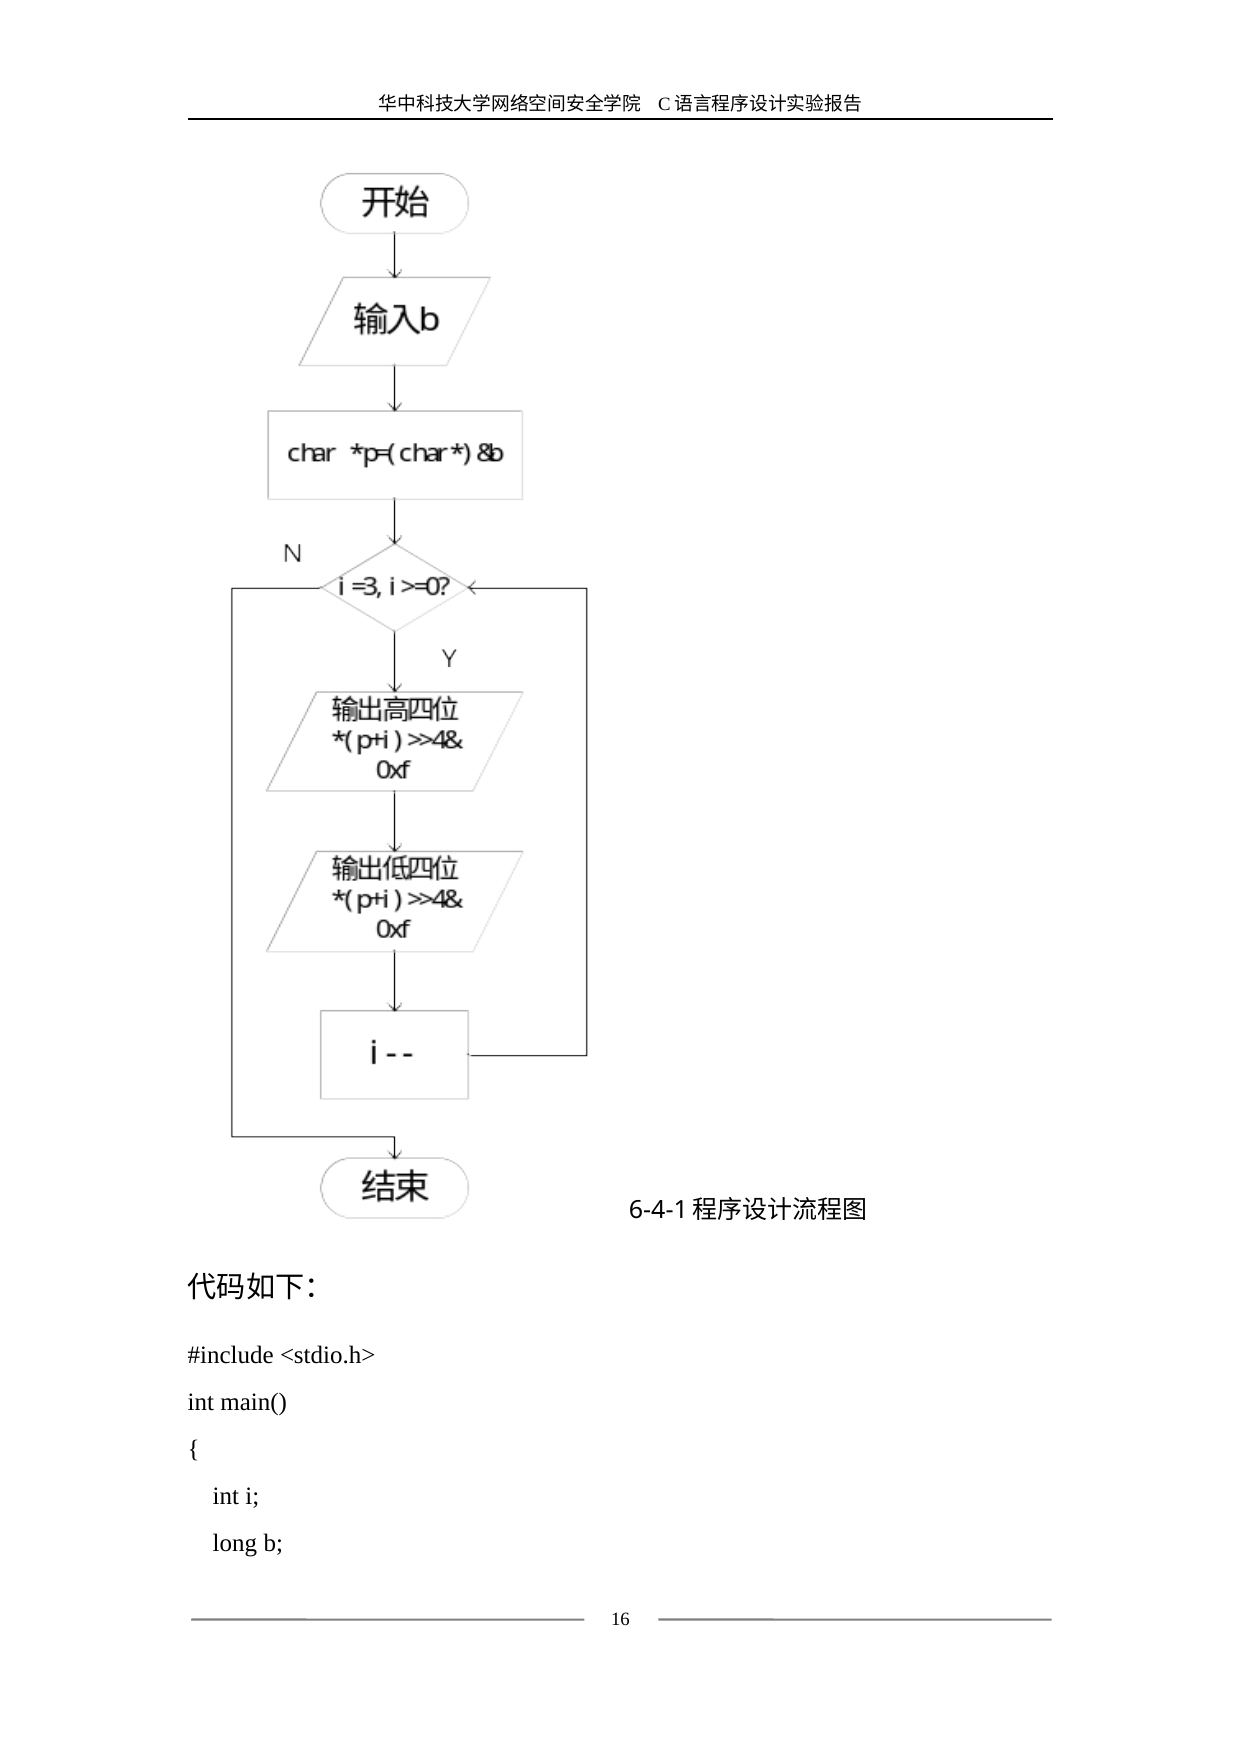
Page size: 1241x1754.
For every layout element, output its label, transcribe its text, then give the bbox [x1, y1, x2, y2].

text int main() [187, 1386, 1053, 1418]
text 代码如下： [187, 1253, 1053, 1318]
text 6-4-1程序设计流程图 [187, 162, 1053, 1234]
text int i; [187, 1479, 1053, 1512]
text { [187, 1432, 1053, 1465]
text #include <stdio.h> [187, 1339, 1053, 1371]
text long b; [187, 1526, 1053, 1559]
